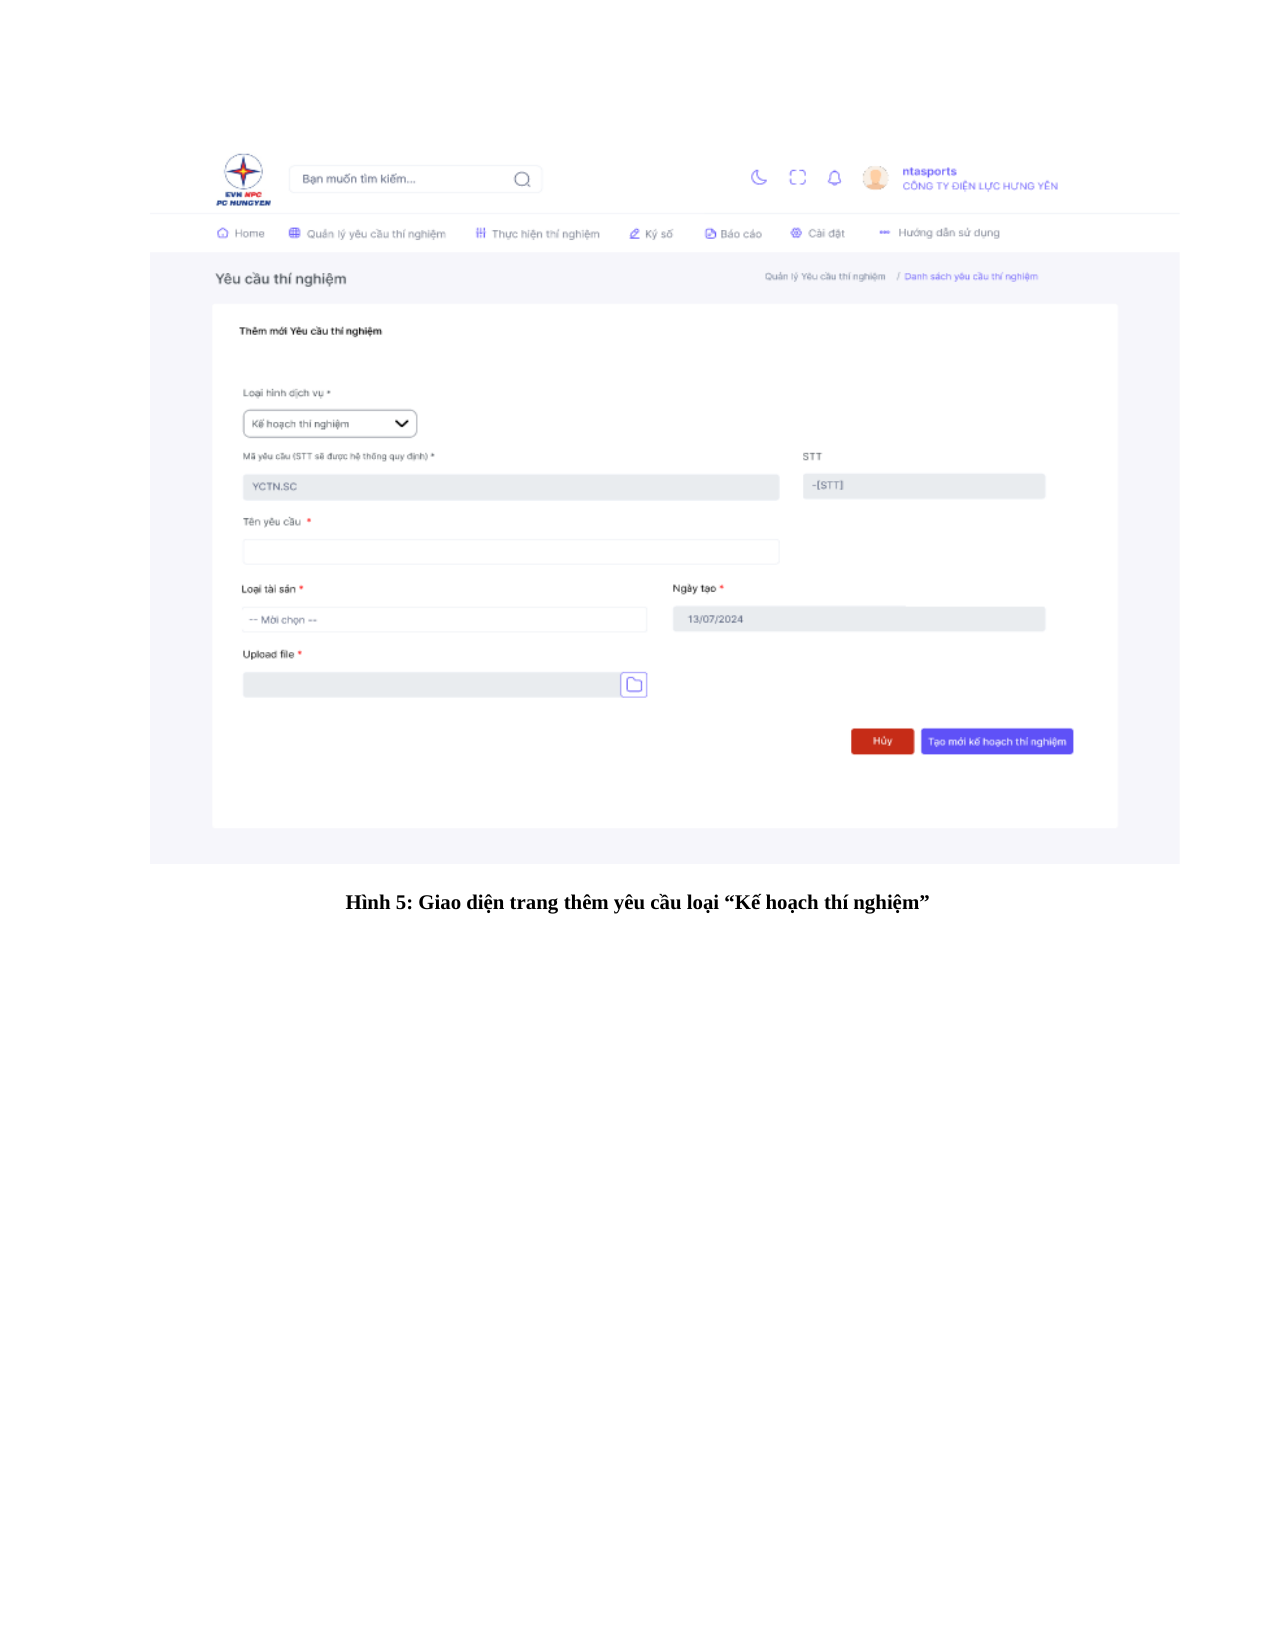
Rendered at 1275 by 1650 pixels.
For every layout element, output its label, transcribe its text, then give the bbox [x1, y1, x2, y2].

text Hình 5: Giao diện trang thêm yêu cầu loại “Kế hoạch thí nghiệm” [150, 890, 1125, 914]
picture [150, 150, 1180, 864]
